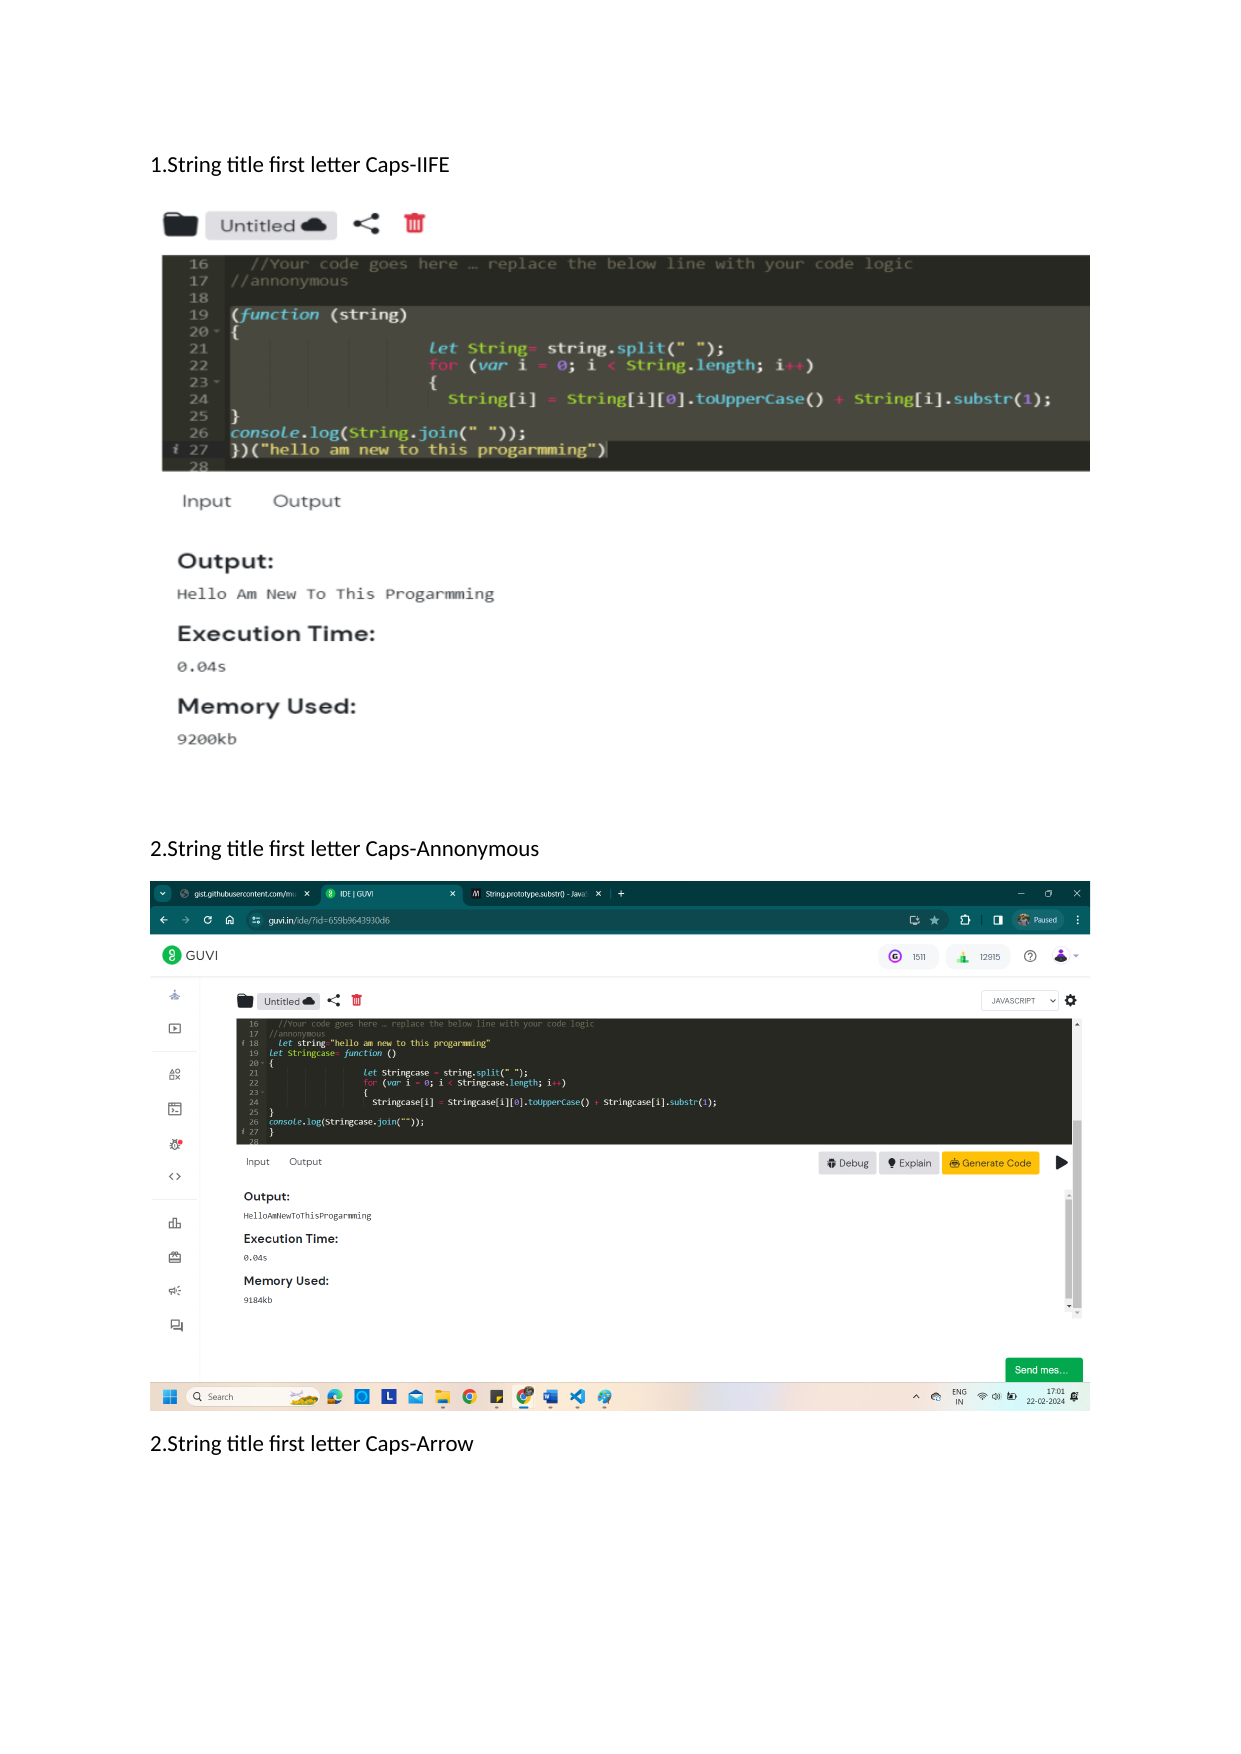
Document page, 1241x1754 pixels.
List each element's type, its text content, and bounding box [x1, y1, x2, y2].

text 1.String title first letter Caps-IIFE [150, 150, 1090, 178]
picture [150, 881, 1091, 1411]
text 2.String title first letter Caps-Annonymous [150, 834, 1090, 862]
text 2.String title first letter Caps-Arrow [150, 1429, 1090, 1457]
picture [150, 196, 1090, 816]
